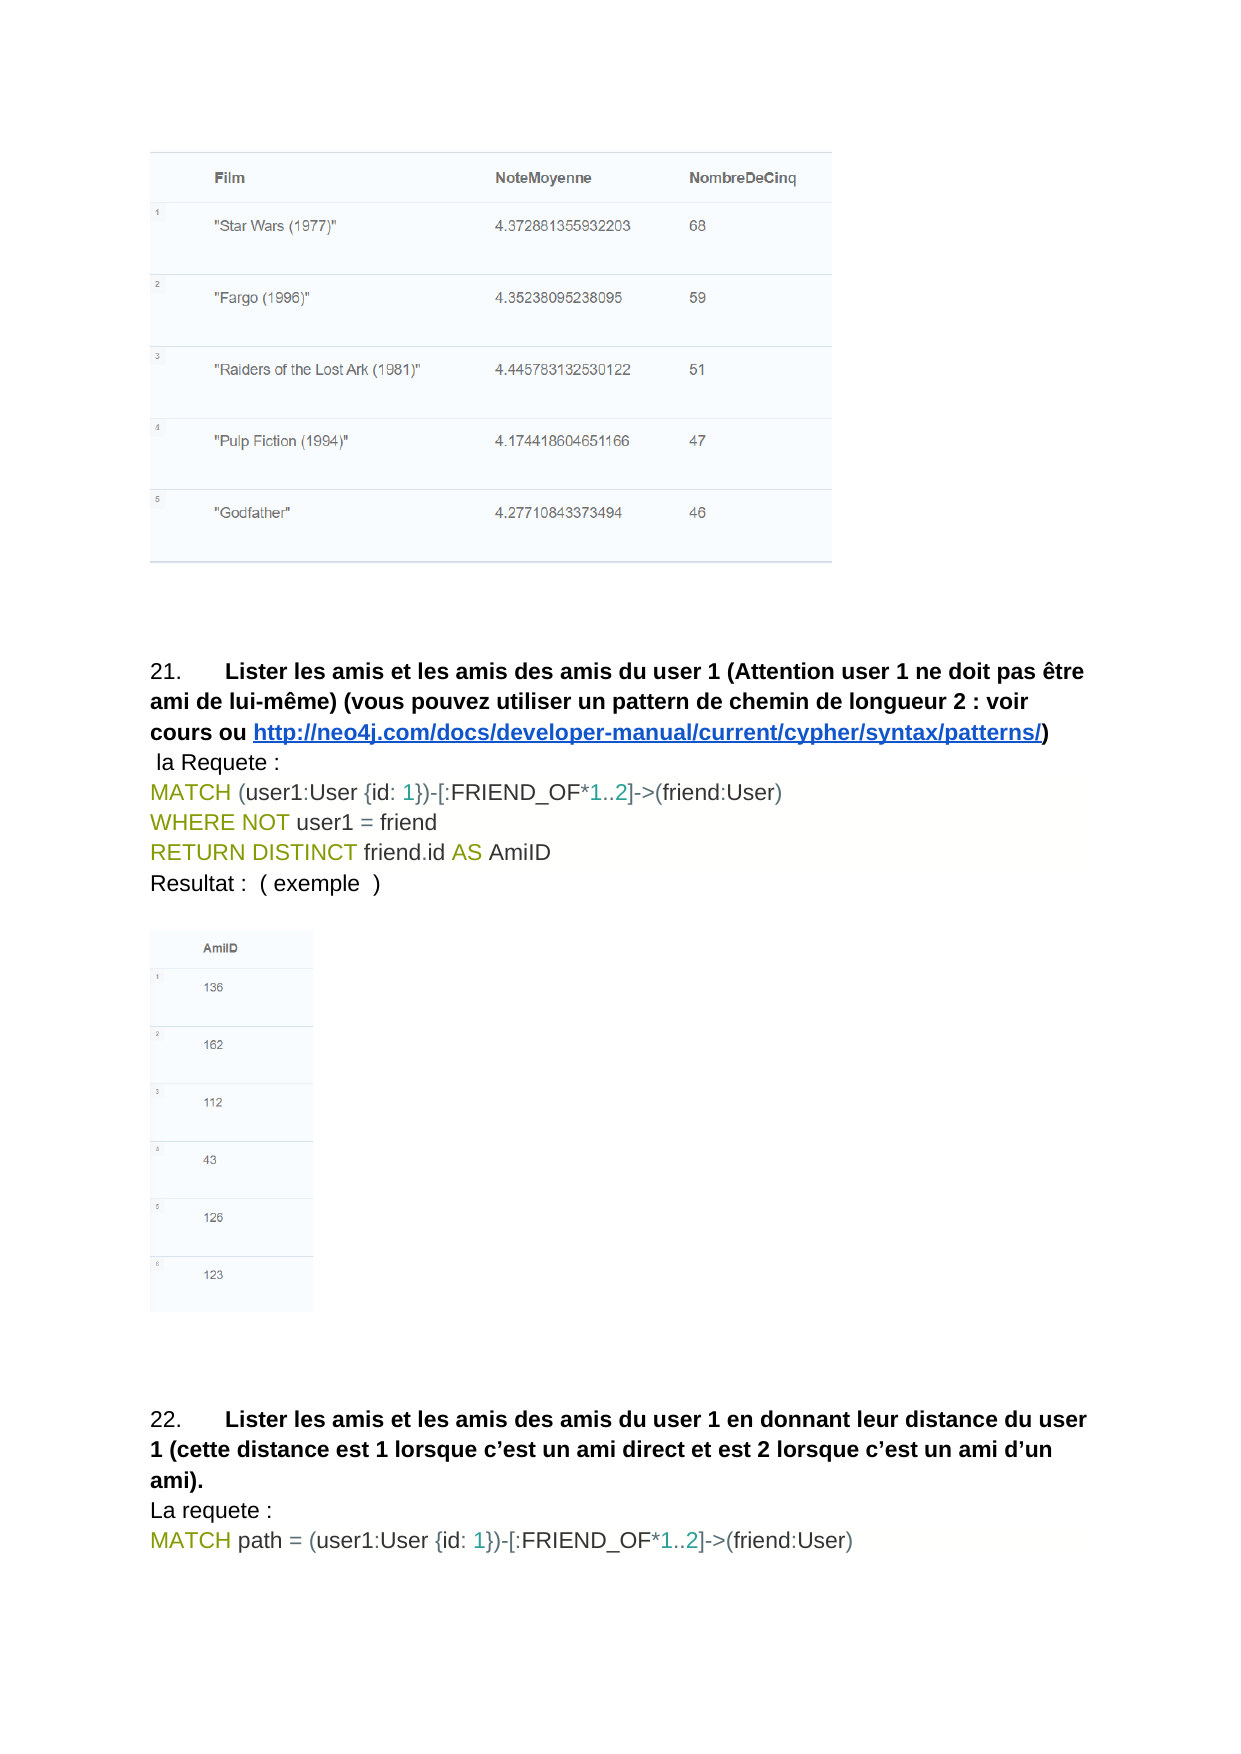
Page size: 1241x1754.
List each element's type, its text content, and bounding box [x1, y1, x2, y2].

text 22. Lister les amis et les amis des amis du user 1 en donnant leur distance du user 1 (cette distance est 1 lorsque c’est un ami direct et est 2 lorsque c’est un ami d’un ami). [150, 1406, 1090, 1493]
picture [150, 150, 832, 564]
text La requete : [150, 1497, 1090, 1523]
text WHERE NOT user1 = friend [150, 809, 1090, 835]
picture [150, 930, 314, 1312]
text MATCH path = (user1:User {id: 1})-[:FRIEND_OF*1..2]->(friend:User) [150, 1527, 1090, 1553]
text 21. Lister les amis et les amis des amis du user 1 (Attention user 1 ne doit pas être ami de lui-même) (vous pouvez utiliser un pattern de chemin de longueur 2 : voir cours ou http://neo4j.com/docs/developer-manual/current/cypher/syntax/patterns/) [150, 658, 1090, 745]
text RETURN DISTINCT friend.id AS AmiID [150, 839, 1090, 866]
text MATCH (user1:User {id: 1})-[:FRIEND_OF*1..2]->(friend:User) [150, 779, 1090, 805]
text Resultat : ( exemple ) [150, 869, 1090, 896]
text la Requete : [150, 749, 1090, 775]
